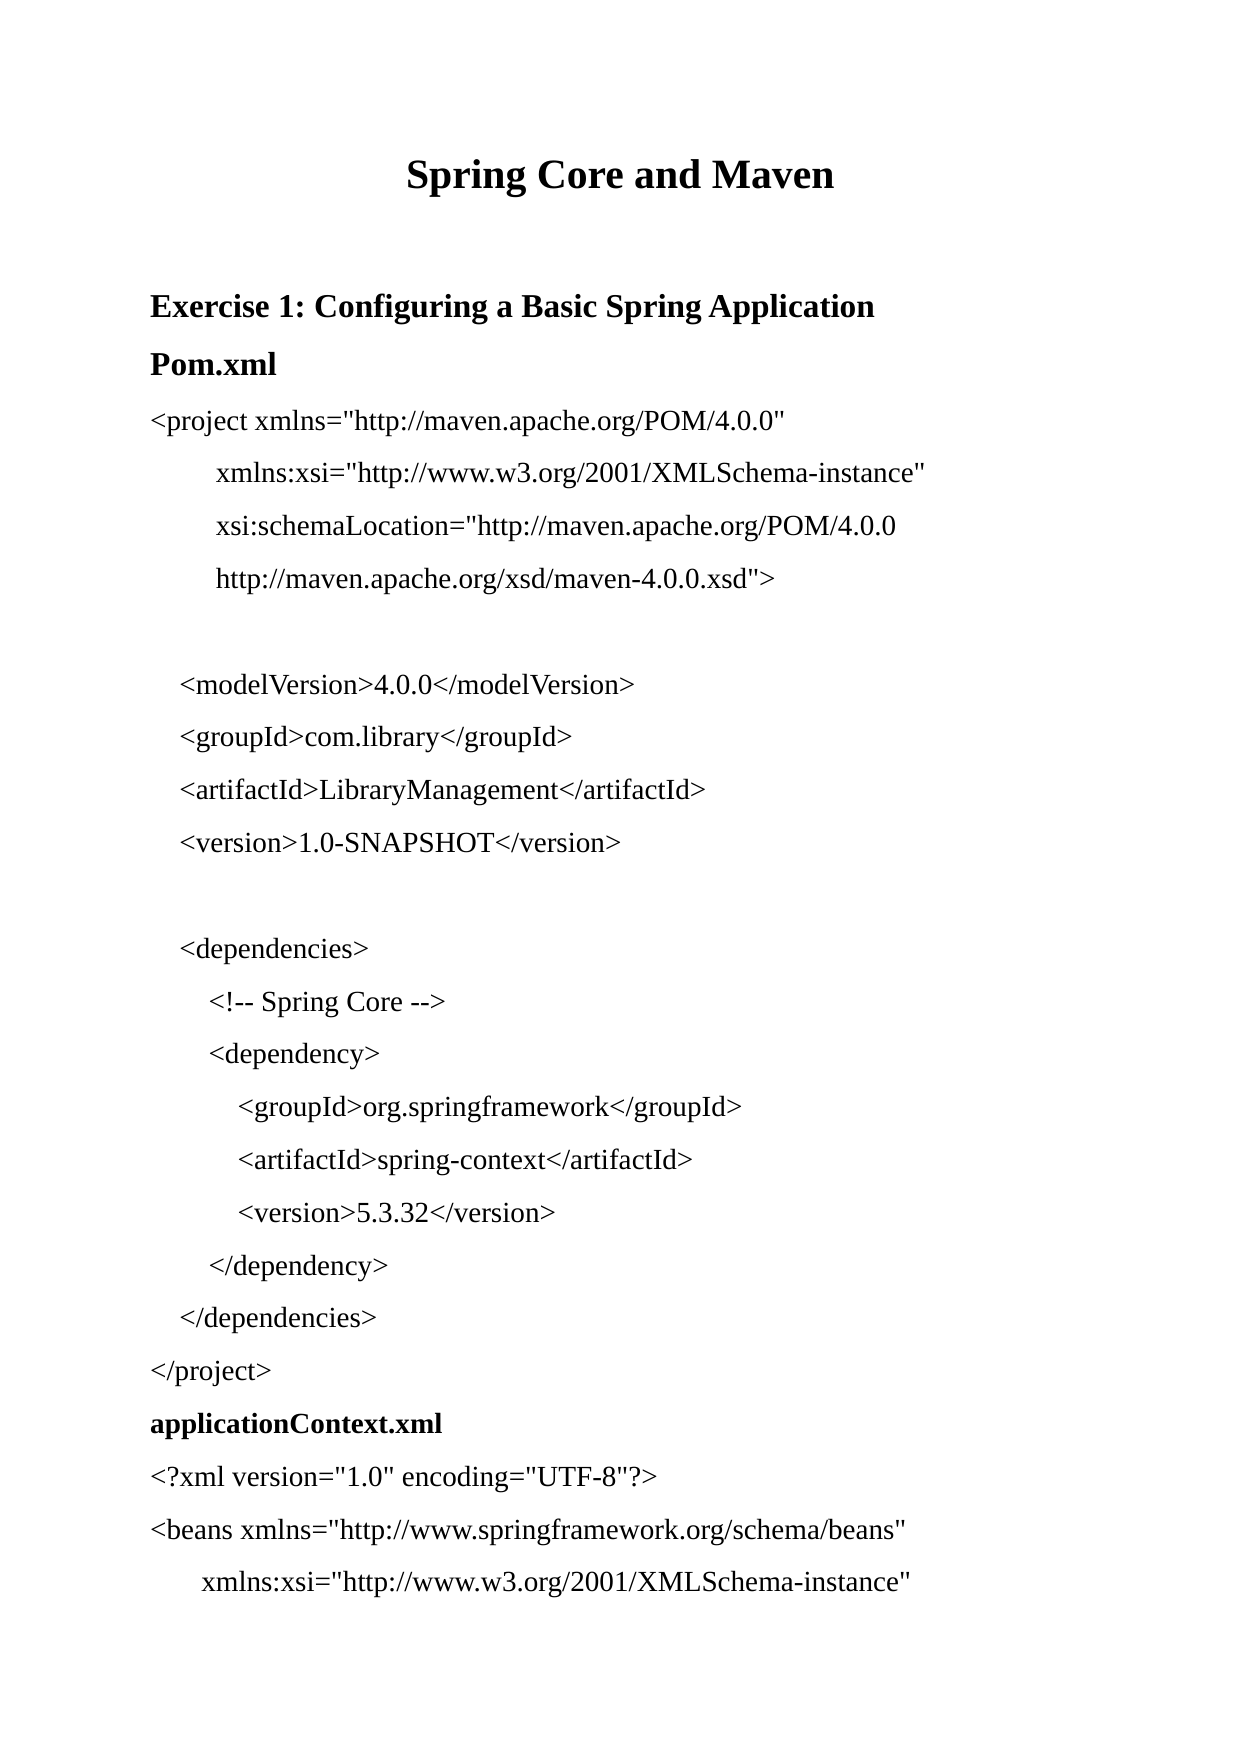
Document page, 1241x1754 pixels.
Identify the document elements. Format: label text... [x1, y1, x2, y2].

text <!-- Spring Core --> [150, 984, 1090, 1017]
text <artifactId>LibraryManagement</artifactId> [150, 772, 1090, 806]
text <version>5.3.32</version> [150, 1195, 1090, 1228]
text <?xml version="1.0" encoding="UTF-8"?> [150, 1459, 1090, 1492]
text Exercise 1: Configuring a Basic Spring Application [150, 287, 1090, 325]
text Pom.xml [150, 345, 1090, 383]
text <beans xmlns="http://www.springframework.org/schema/beans" [150, 1512, 1090, 1545]
text xmlns:xsi="http://www.w3.org/2001/XMLSchema-instance" [150, 1564, 1090, 1598]
text <dependencies> [150, 931, 1090, 964]
text </project> [150, 1353, 1090, 1387]
text <project xmlns="http://maven.apache.org/POM/4.0.0" [150, 403, 1090, 436]
text Spring Core and Maven [150, 150, 1090, 198]
text xsi:schemaLocation="http://maven.apache.org/POM/4.0.0 [150, 508, 1090, 542]
text </dependencies> [150, 1301, 1090, 1334]
text applicationContext.xml [150, 1406, 1090, 1440]
text <version>1.0-SNAPSHOT</version> [150, 825, 1090, 859]
text xmlns:xsi="http://www.w3.org/2001/XMLSchema-instance" [150, 456, 1090, 489]
text <groupId>com.library</groupId> [150, 719, 1090, 753]
text <artifactId>spring-context</artifactId> [150, 1142, 1090, 1176]
text <dependency> [150, 1036, 1090, 1070]
text <modelVersion>4.0.0</modelVersion> [150, 667, 1090, 700]
text <groupId>org.springframework</groupId> [150, 1089, 1090, 1123]
text http://maven.apache.org/xsd/maven-4.0.0.xsd"> [150, 561, 1090, 595]
text </dependency> [150, 1248, 1090, 1281]
